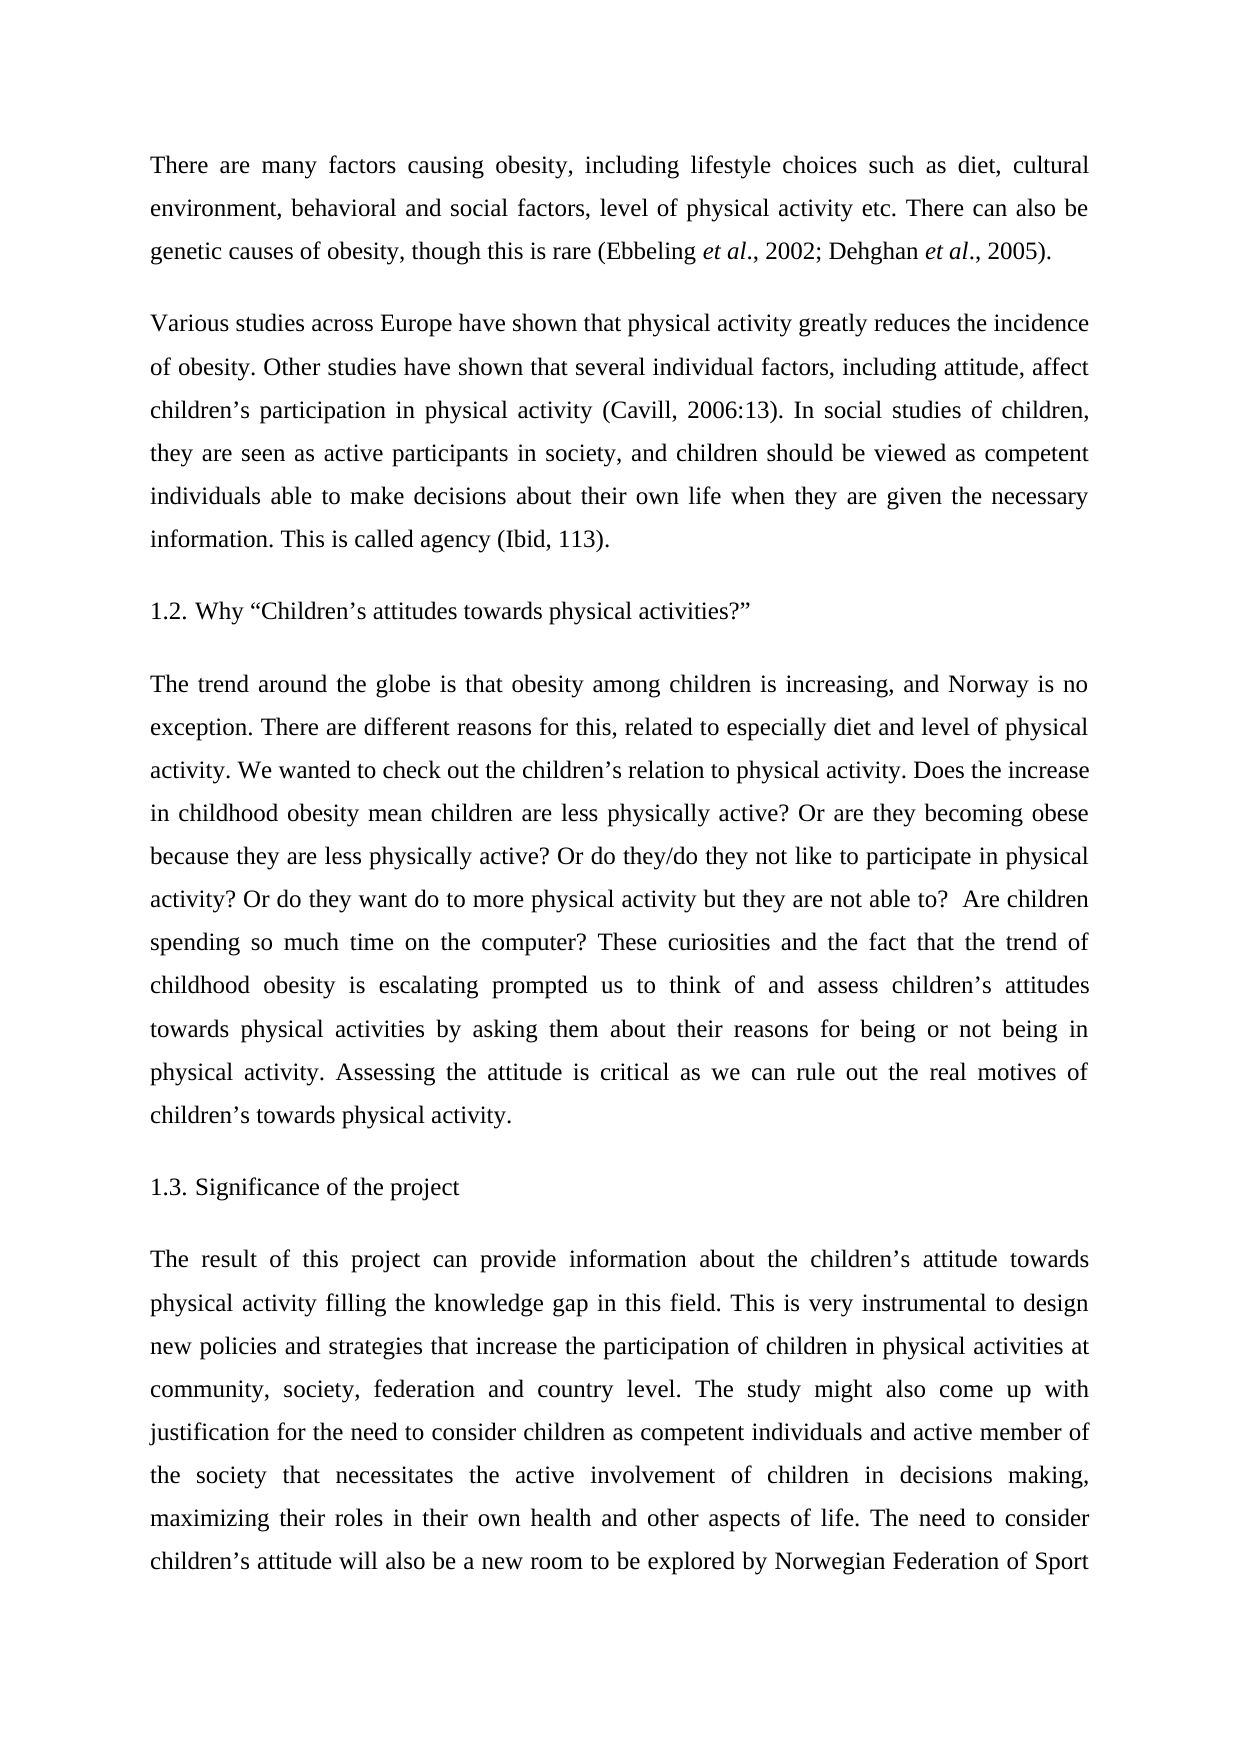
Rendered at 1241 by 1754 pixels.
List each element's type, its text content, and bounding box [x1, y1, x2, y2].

text Various studies across Europe have shown that physical activity greatly reduces the incidence of obesity. Other studies have shown that several individual factors, including attitude, affect children’s participation in physical activity (Cavill, 2006:13). In social studies of children, they are seen as active participants in society, and children should be viewed as competent individuals able to make decisions about their own life when they are given the necessary information. This is called agency (Ibid, 113). [150, 308, 1090, 553]
text There are many factors causing obesity, including lifestyle choices such as diet, cultural environment, behavioral and social factors, level of physical activity etc. There can also be genetic causes of obesity, though this is rare (Ebbeling et al., 2002; Dehghan et al., 2005). [150, 150, 1090, 265]
list Significance of the project [150, 1172, 1090, 1201]
text The trend around the globe is that obesity among children is increasing, and Norway is no exception. There are different reasons for this, related to especially diet and level of physical activity. We wanted to check out the children’s relation to physical activity. Does the increase in childhood obesity mean children are less physically active? Or are they becoming obese because they are less physically active? Or do they/do they not like to participate in physical activity? Or do they want do to more physical activity but they are not able to? Are children spending so much time on the computer? These curiosities and the fact that the trend of childhood obesity is escalating prompted us to think of and assess children’s attitudes towards physical activities by asking them about their reasons for being or not being in physical activity. Assessing the attitude is critical as we can rule out the real motives of children’s towards physical activity. [150, 669, 1090, 1129]
list Why “Children’s attitudes towards physical activities?” [150, 596, 1090, 625]
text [150, 1244, 1090, 1575]
